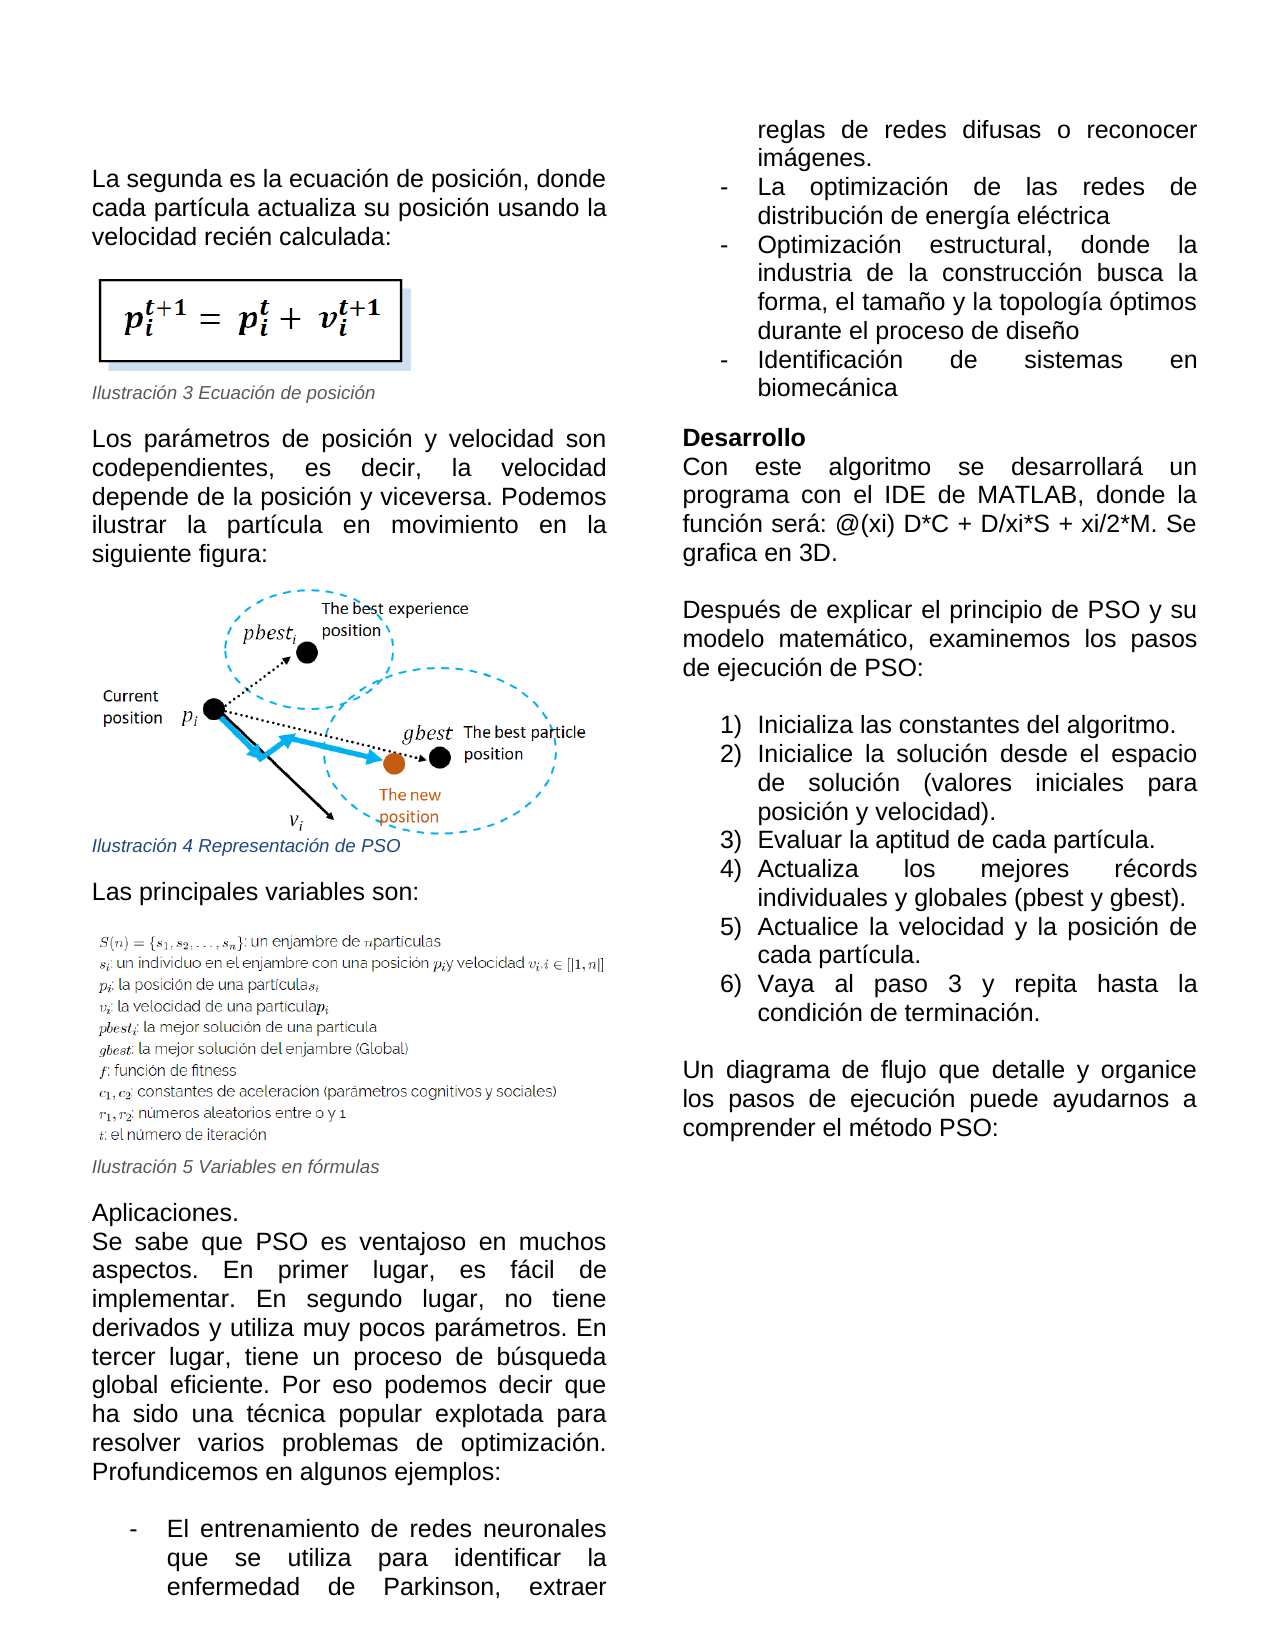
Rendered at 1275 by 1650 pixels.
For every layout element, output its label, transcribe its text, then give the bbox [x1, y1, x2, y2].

list Actualice la velocidad y la posición de cada partícula. [720, 912, 1198, 969]
subtitle Los parámetros de posición y velocidad son codependientes, es decir, la velocidad depende de la posición y viceversa. Podemos ilustrar la partícula en movimiento en la siguiente figura: [92, 424, 607, 568]
list La optimización de las redes de distribución de energía eléctrica [720, 172, 1198, 229]
list El entrenamiento de redes neuronales que se utiliza para identificar la enfermedad de Parkinson, extraer reglas de redes difusas o reconocer imágenes. [129, 1514, 607, 1600]
picture [91, 588, 611, 835]
list Identificación de sistemas en biomecánica [720, 344, 1198, 402]
list Evaluar la aptitud de cada partícula. [720, 825, 1198, 854]
text Aplicaciones. [92, 1198, 607, 1227]
picture [91, 271, 422, 382]
list El entrenamiento de redes neuronales que se utiliza para identificar la enfermedad de Parkinson, extraer reglas de redes difusas o reconocer imágenes. [720, 114, 1198, 172]
text Ilustración 5 Variables en fórmulas [92, 1156, 607, 1177]
list Inicialice la solución desde el espacio de solución (valores iniciales para posición y velocidad). [720, 739, 1198, 825]
text Con este algoritmo se desarrollará un programa con el IDE de MATLAB, donde la función será: @(xi) D*C + D/xi*S + xi/2*M. Se grafica en 3D. [682, 452, 1198, 567]
list Actualiza los mejores récords individuales y globales (pbest y gbest). [720, 854, 1198, 912]
text Se sabe que PSO es ventajoso en muchos aspectos. En primer lugar, es fácil de implementar. En segundo lugar, no tiene derivados y utiliza muy pocos parámetros. En tercer lugar, tiene un proceso de búsqueda global eficiente. Por eso podemos decir que ha sido una técnica popular explotada para resolver varios problemas de optimización. Profundicemos en algunos ejemplos: [92, 1227, 607, 1485]
list Vaya al paso 3 y repita hasta la condición de terminación. [720, 969, 1198, 1027]
list Optimización estructural, donde la industria de la construcción busca la forma, el tamaño y la topología óptimos durante el proceso de diseño [720, 229, 1198, 344]
text Ilustración 4 Representación de PSO [92, 835, 607, 856]
list Inicializa las constantes del algoritmo. [720, 710, 1198, 739]
text Después de explicar el principio de PSO y su modelo matemático, examinemos los pasos de ejecución de PSO: [682, 595, 1198, 682]
subtitle Desarrollo [682, 423, 1198, 452]
text Un diagrama de flujo que detalle y organice los pasos de ejecución puede ayudarnos a comprender el método PSO: [682, 1055, 1198, 1142]
text Ilustración 3 Ecuación de posición [92, 382, 607, 403]
picture [91, 926, 612, 1156]
subtitle La segunda es la ecuación de posición, donde cada partícula actualiza su posición usando la velocidad recién calculada: [92, 164, 607, 250]
subtitle Las principales variables son: [92, 877, 607, 906]
